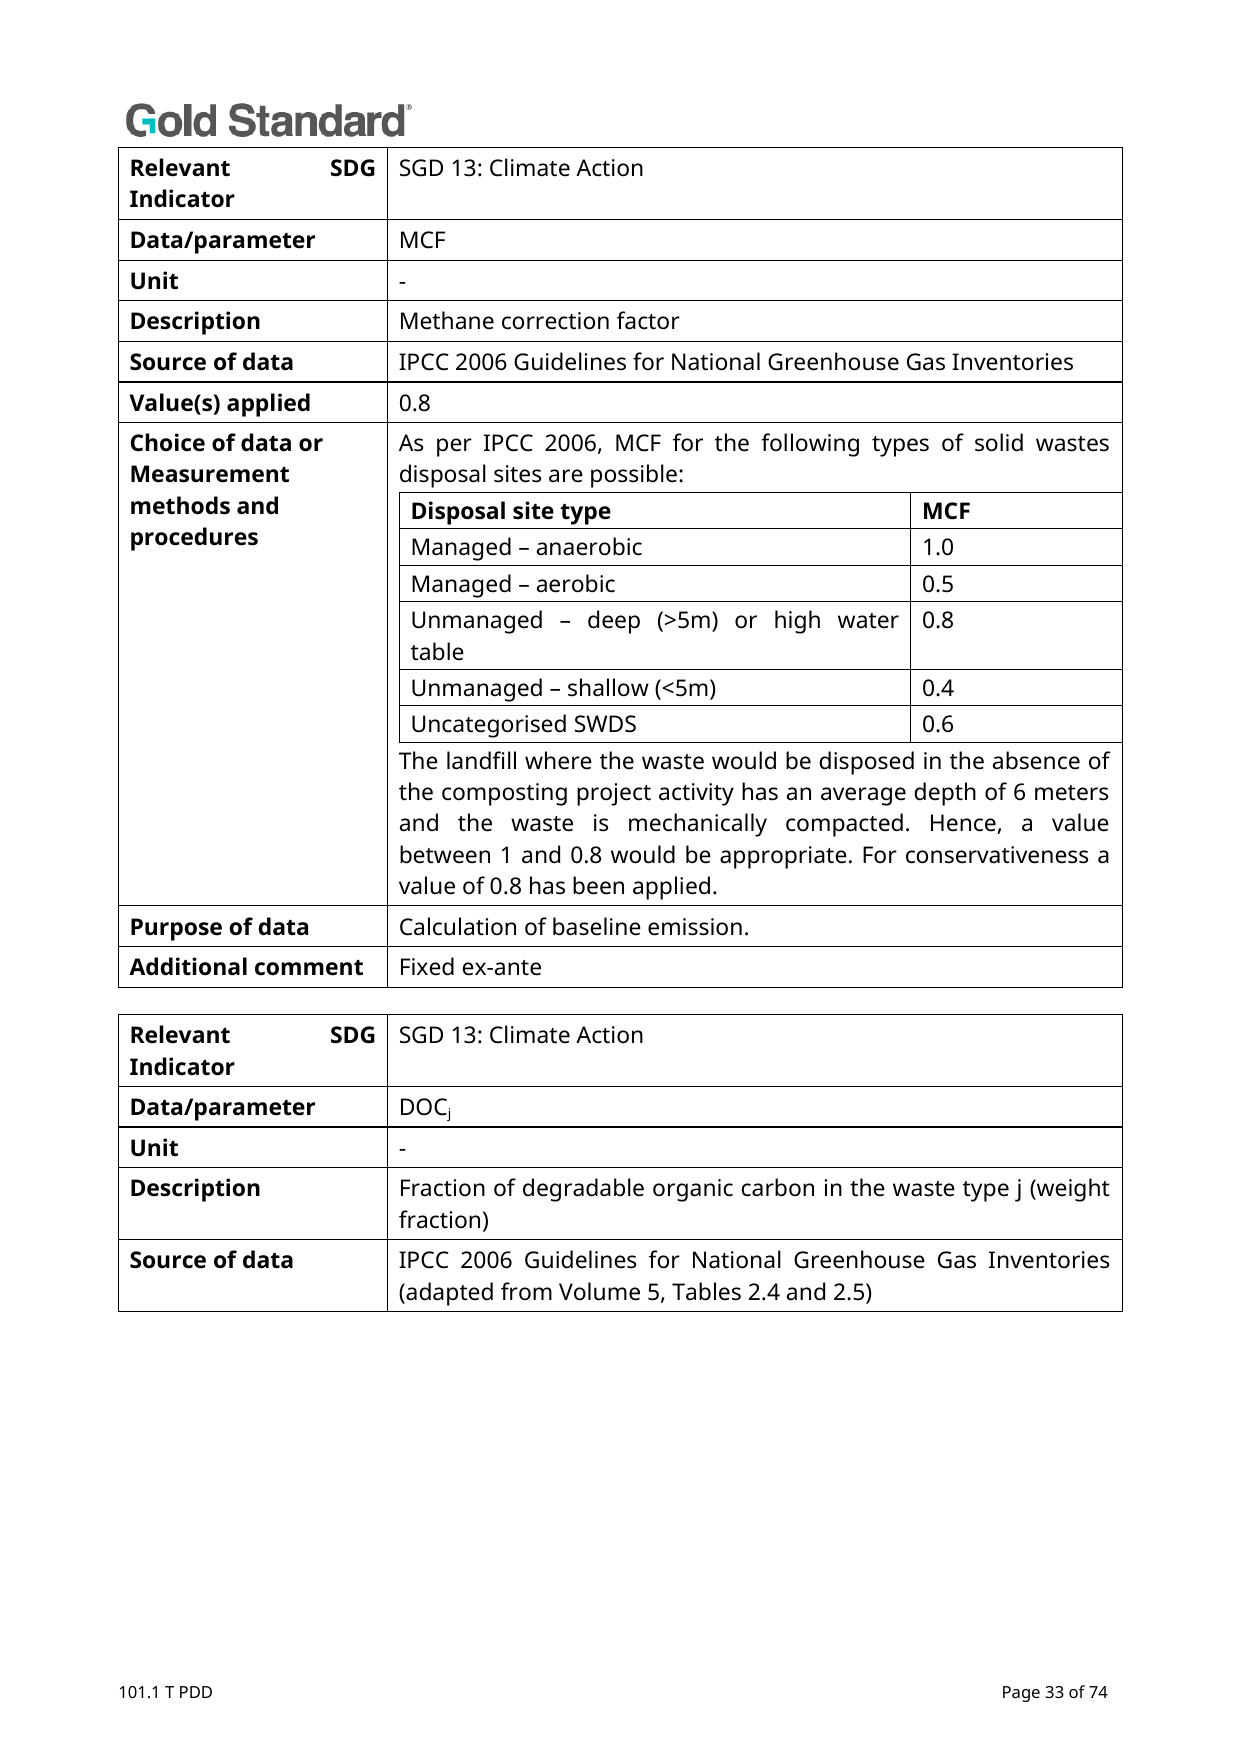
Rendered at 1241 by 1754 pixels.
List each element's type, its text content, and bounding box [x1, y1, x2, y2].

table_cell Methane correction factor [388, 301, 1122, 341]
table_cell Data/parameter [119, 220, 387, 259]
table_cell Source of data [119, 342, 387, 381]
table_header SGD 13: Climate Action [388, 148, 1122, 219]
table_cell DOCj [388, 1087, 1122, 1126]
table_cell Description [119, 301, 387, 341]
table_cell Description [119, 1168, 387, 1239]
table_cell - [388, 261, 1122, 300]
table_cell IPCC 2006 Guidelines for National Greenhouse Gas Inventories (adapted from Volume 5, Tables 2.4 and 2.5) [388, 1240, 1122, 1311]
table_header Relevant SDG Indicator [119, 1015, 387, 1086]
table_cell - [388, 1128, 1122, 1167]
table_cell As per IPCC 2006, MCF for the following types of solid wastes disposal sites are possible: The landfill where the waste would be disposed in the absence of the composting project activity has an average depth of 6 meters and the waste is mechanically compacted. Hence, a value between 1 and 0.8 would be appropriate. For conservativeness a value of 0.8 has been applied. [388, 423, 1122, 905]
table_header SGD 13: Climate Action [388, 1015, 1122, 1086]
table_cell Data/parameter [119, 1087, 387, 1126]
table_cell Choice of data or Measurement methods and procedures [119, 423, 387, 905]
table_cell Unit [119, 1128, 387, 1167]
table_cell Calculation of baseline emission. [388, 906, 1122, 946]
table_cell 0.8 [388, 383, 1122, 422]
table_cell Unit [119, 261, 387, 300]
table_cell Fraction of degradable organic carbon in the waste type j (weight fraction) [388, 1168, 1122, 1239]
table_cell Value(s) applied [119, 383, 387, 422]
picture [118, 88, 419, 147]
table_cell Source of data [119, 1240, 387, 1311]
table_cell Purpose of data [119, 906, 387, 946]
table_cell IPCC 2006 Guidelines for National Greenhouse Gas Inventories [388, 342, 1122, 381]
table_header Relevant SDG Indicator [119, 148, 387, 219]
table_cell Additional comment [119, 947, 387, 987]
table_cell MCF [388, 220, 1122, 259]
table_cell Fixed ex-ante [388, 947, 1122, 987]
